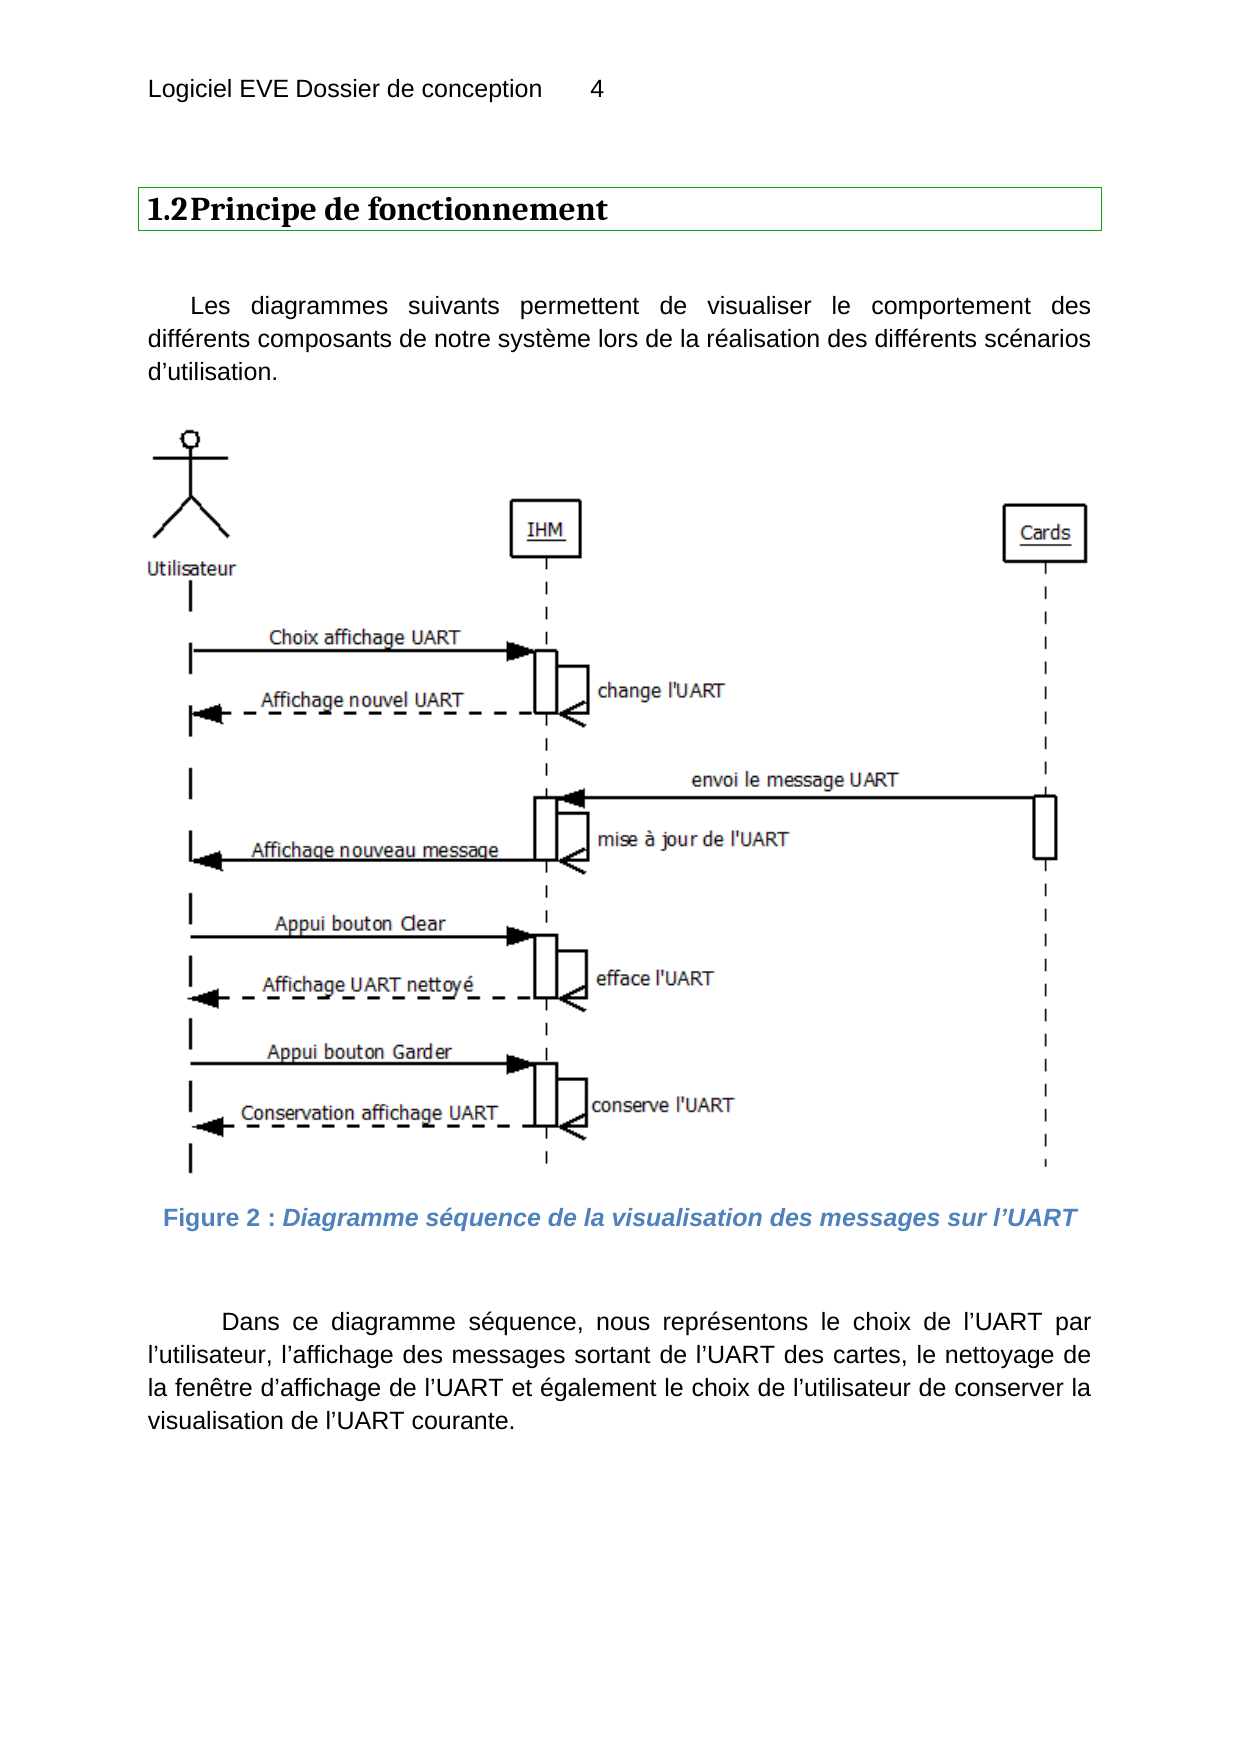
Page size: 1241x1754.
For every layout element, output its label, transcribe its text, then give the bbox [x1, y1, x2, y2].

text Figure 2 : Diagramme séquence de la visualisation des messages sur l’UART [148, 1203, 1093, 1232]
text Les diagrammes suivants permettent de visualiser le comportement des différents composants de notre système lors de la réalisation des différents scénarios d’utilisation. [148, 291, 1093, 386]
subtitle Principe de fonctionnement [139, 188, 1101, 230]
picture [147, 410, 1089, 1178]
text Dans ce diagramme séquence, nous représentons le choix de l’UART par l’utilisateur, l’affichage des messages sortant de l’UART des cartes, le nettoyage de la fenêtre d’affichage de l’UART et également le choix de l’utilisateur de conserver la visualisation de l’UART courante. [148, 1307, 1093, 1434]
